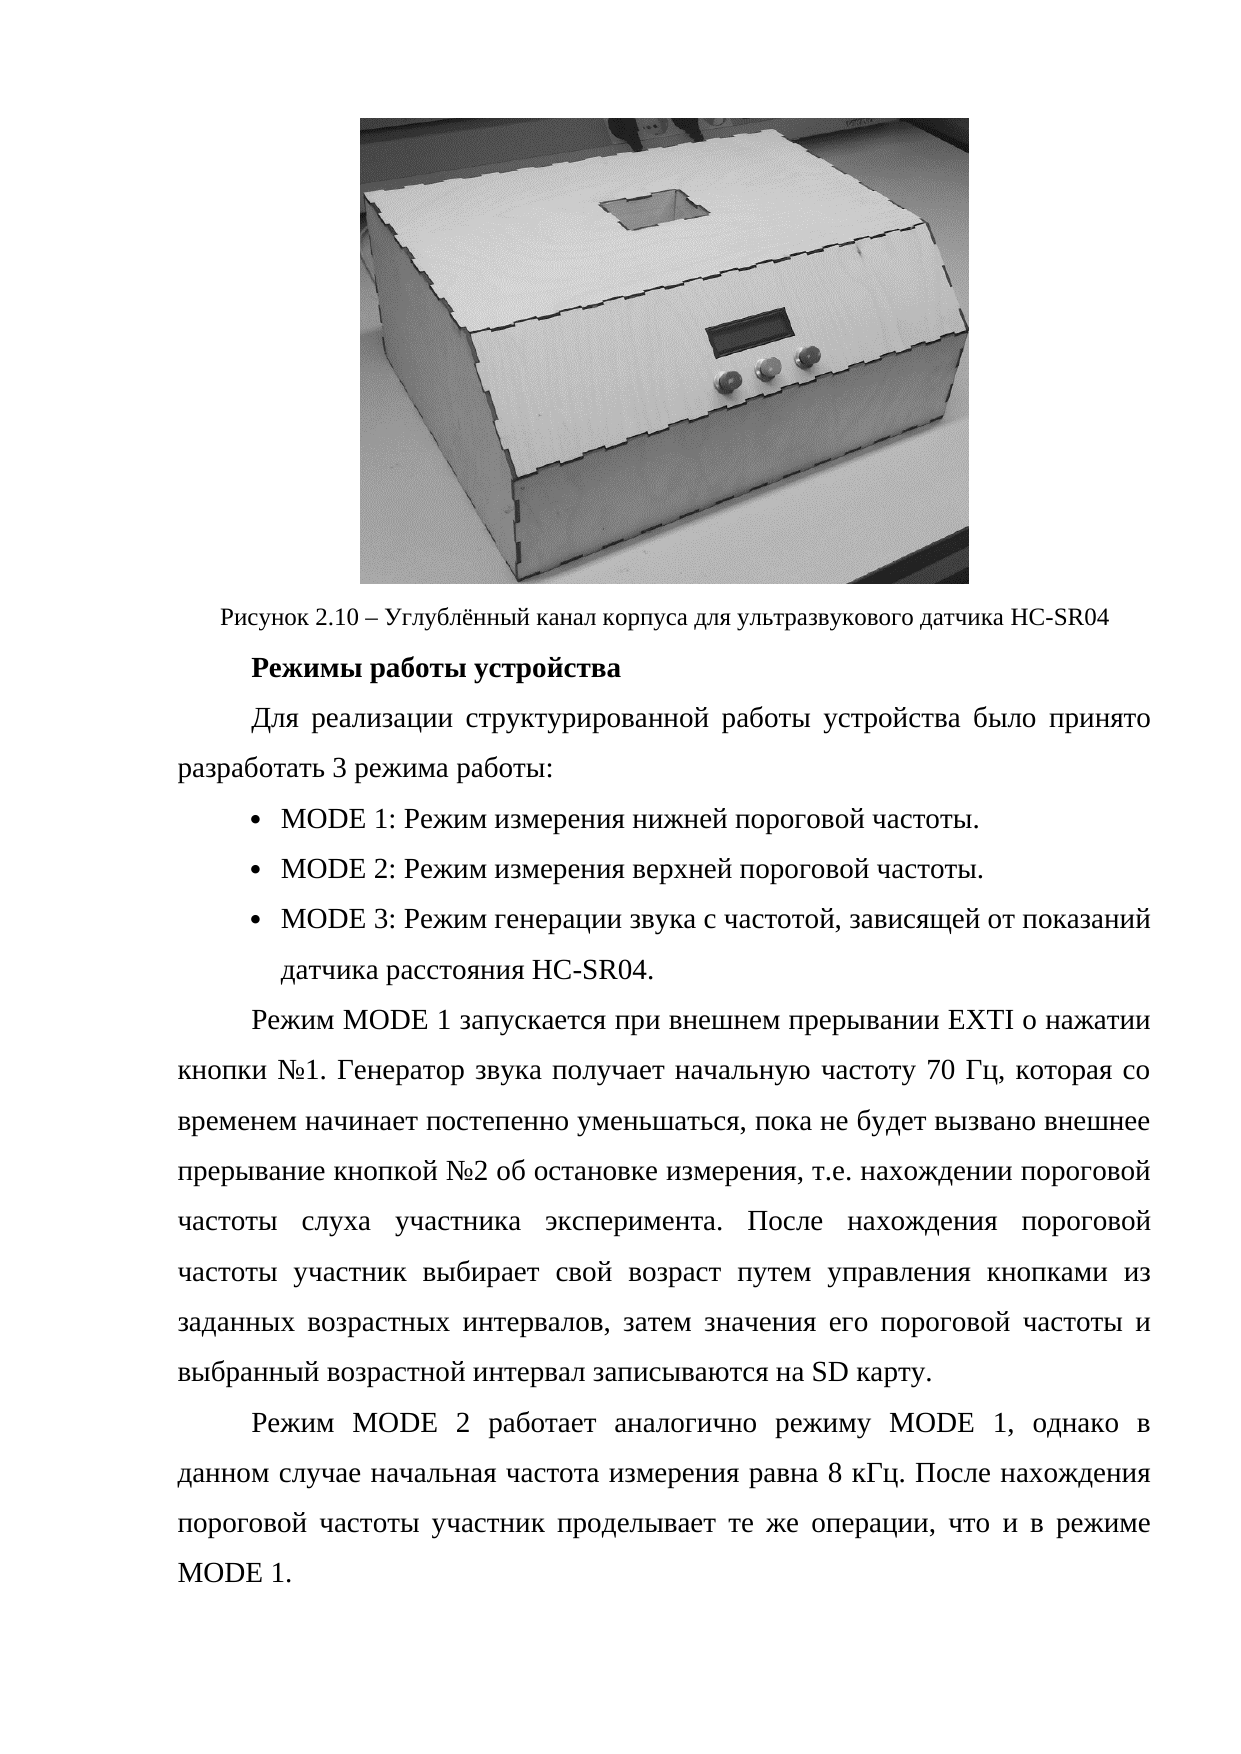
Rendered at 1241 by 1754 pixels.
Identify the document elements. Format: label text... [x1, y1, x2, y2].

list MODE 3: Режим генерации звука с частотой, зависящей от показаний датчика расстояния HC-SR04. [251, 902, 1152, 985]
text Режимы работы устройства [177, 650, 1152, 683]
text Рисунок 2.10 – Углублённый канал корпуса для ультразвукового датчика HC-SR04 [177, 602, 1152, 631]
list MODE 1: Режим измерения нижней пороговой частоты. [251, 801, 1152, 834]
list MODE 2: Режим измерения верхней пороговой частоты. [251, 851, 1152, 885]
text Для реализации структурированной работы устройства было принято разработать 3 режима работы: [177, 700, 1152, 784]
text Режим MODE 1 запускается при внешнем прерывании EXTI о нажатии кнопки №1. Генератор звука получает начальную частоту 70 Гц, которая со временем начинает постепенно уменьшаться, пока не будет вызвано внешнее прерывание кнопкой №2 об остановке измерения, т.е. нахождении пороговой частоты слуха участника эксперимента. После нахождения пороговой частоты участник выбирает свой возраст путем управления кнопками из заданных возрастных интервалов, затем значения его пороговой частоты и выбранный возрастной интервал записываются на SD карту. [177, 1002, 1152, 1388]
text Режим MODE 2 работает аналогично режиму MODE 1, однако в данном случае начальная частота измерения равна 8 кГц. После нахождения пороговой частоты участник проделывает те же операции, что и в режиме MODE 1. [177, 1405, 1152, 1589]
picture [360, 118, 969, 584]
